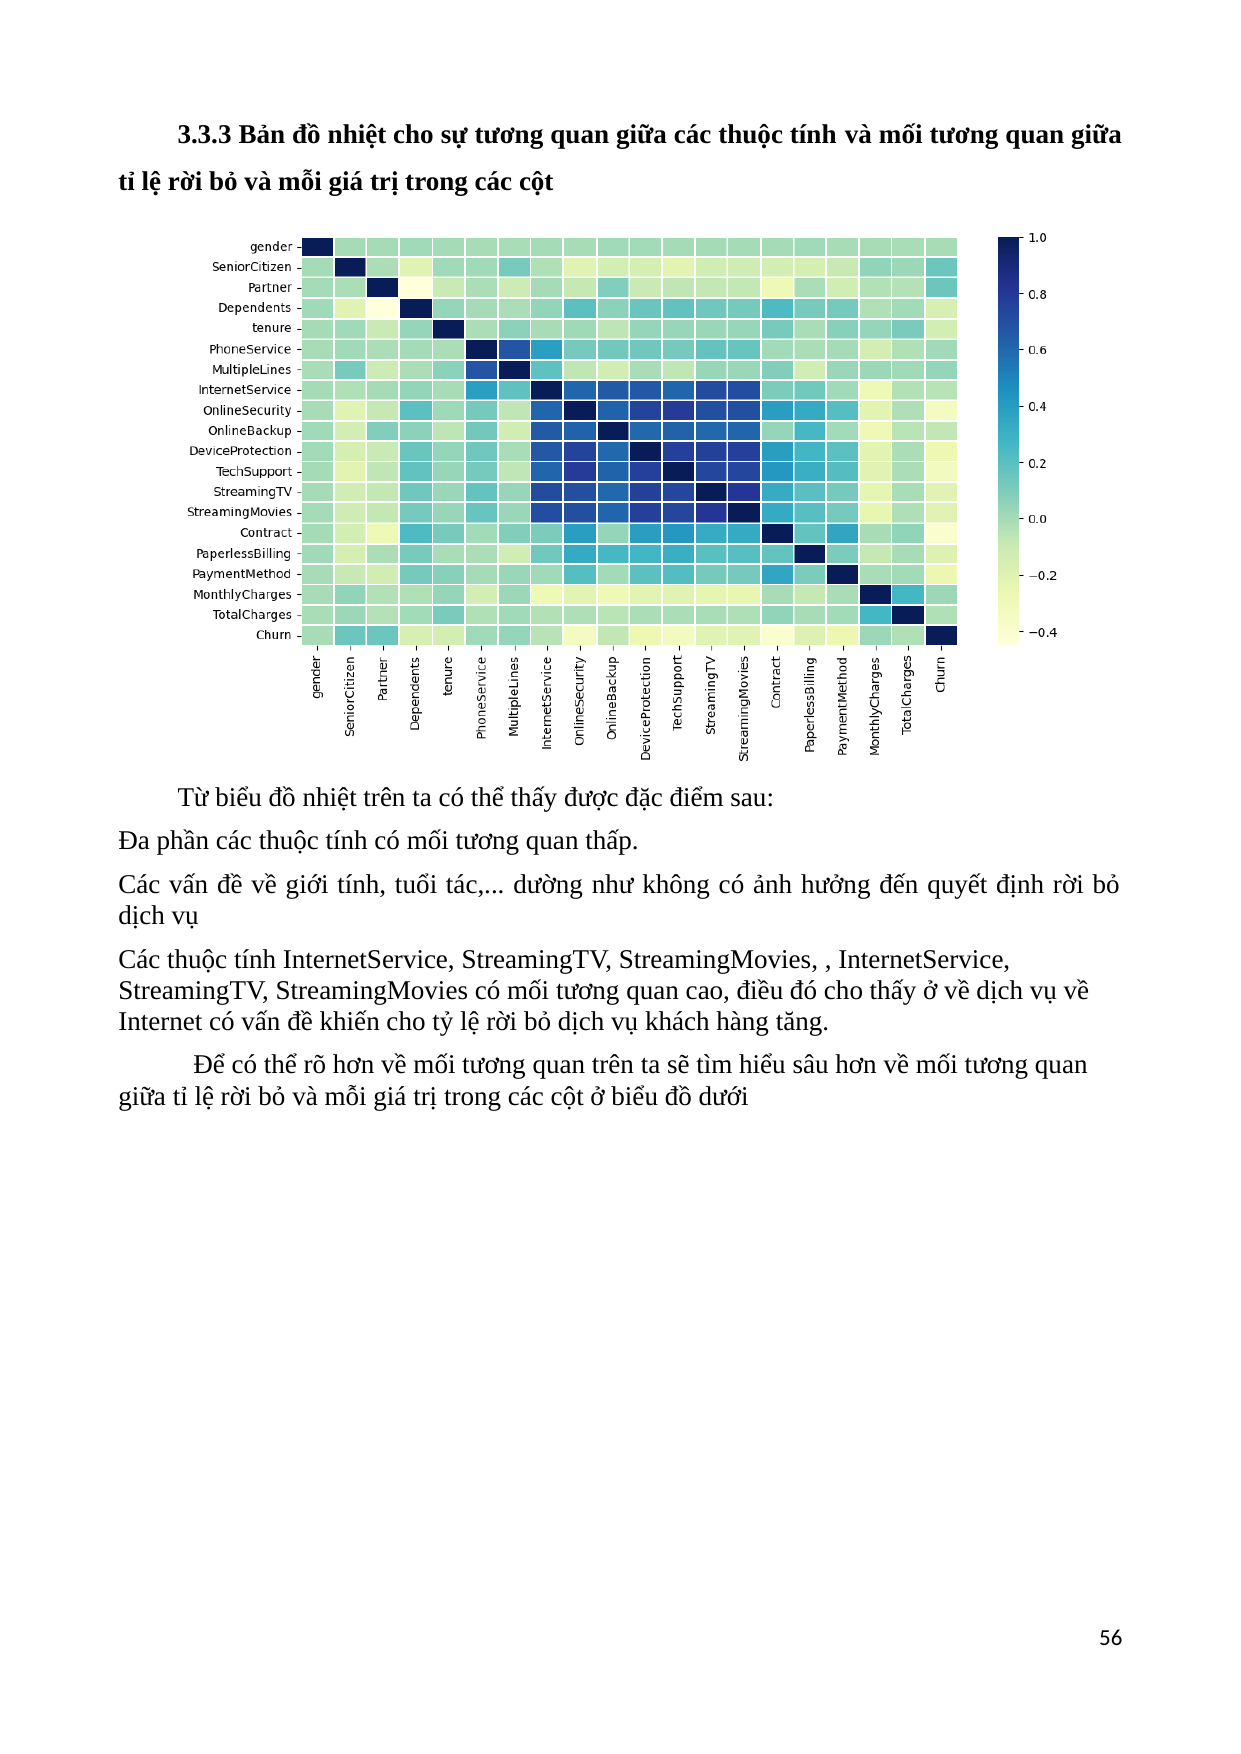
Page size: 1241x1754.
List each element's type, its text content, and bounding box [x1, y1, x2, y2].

subtitle 3.3.3 Bản đồ nhiệt cho sự tương quan giữa các thuộc tính và mối tương quan giữa tỉ lệ rời bỏ và mỗi giá trị trong các cột [118, 118, 1122, 196]
text Đa phần các thuộc tính có mối tương quan thấp. [118, 824, 1122, 855]
text Các thuộc tính InternetService, StreamingTV, StreamingMovies, , InternetService, StreamingTV, StreamingMovies có mối tương quan cao, điều đó cho thấy ở về dịch vụ về Internet có vấn đề khiến cho tỷ lệ rời bỏ dịch vụ khách hàng tăng. [118, 943, 1122, 1036]
text Để có thể rõ hơn về mối tương quan trên ta sẽ tìm hiểu sâu hơn về mối tương quan giữa tỉ lệ rời bỏ và mỗi giá trị trong các cột ở biểu đồ dưới [118, 1049, 1122, 1111]
picture [177, 223, 1065, 769]
text Từ biểu đồ nhiệt trên ta có thể thấy được đặc điểm sau: [177, 781, 1122, 812]
text Các vấn đề về giới tính, tuổi tác,... dường như không có ảnh hưởng đến quyết định rời bỏ dịch vụ [118, 868, 1122, 930]
